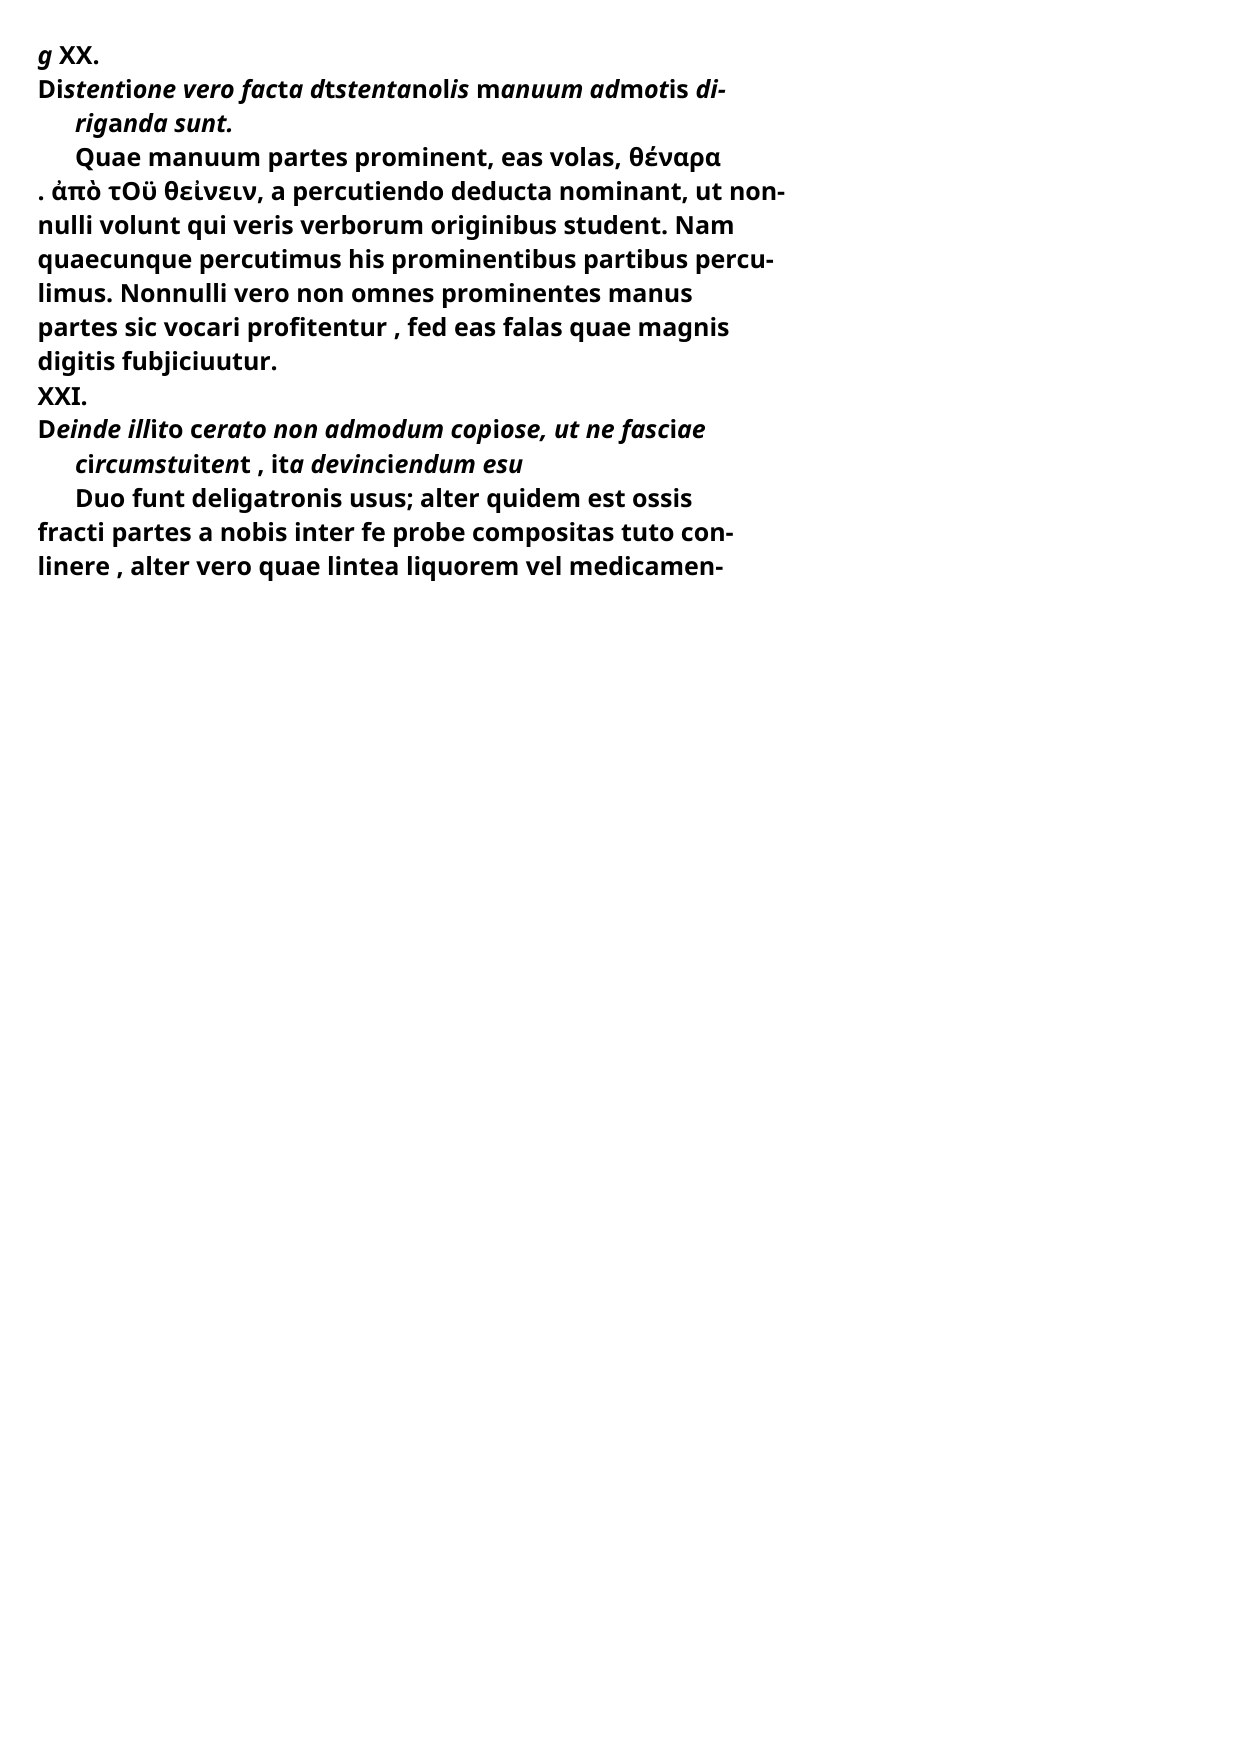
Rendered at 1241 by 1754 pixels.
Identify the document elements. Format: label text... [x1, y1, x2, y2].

text g XX. [37, 37, 1203, 72]
text Quae manuum partes prominent, eas volas, θέναρα . ἀπὸ τΟϋ θεἰνειν, a percutiendo deducta nominant, ut non- nulli volunt qui veris verborum originibus student. Nam quaecunque percutimus his prominentibus partibus percu- limus. Nonnulli vero non omnes prominentes manus partes sic vocari profitentur , fed eas falas quae magnis digitis fubjiciuutur. [37, 140, 1203, 378]
text XXI. [37, 378, 1203, 412]
text Duo funt deligatronis usus; alter quidem est ossis fracti partes a nobis inter fe probe compositas tuto con- linere , alter vero quae lintea liquorem vel medicamen- [37, 480, 1203, 582]
text Deinde illito cerato non admodum copiose, ut ne fasciae circumstuitent , ita devinciendum esu [37, 412, 1203, 480]
text Distentione vero facta dtstentanolis manuum admotis di- riganda sunt. [37, 72, 1203, 140]
